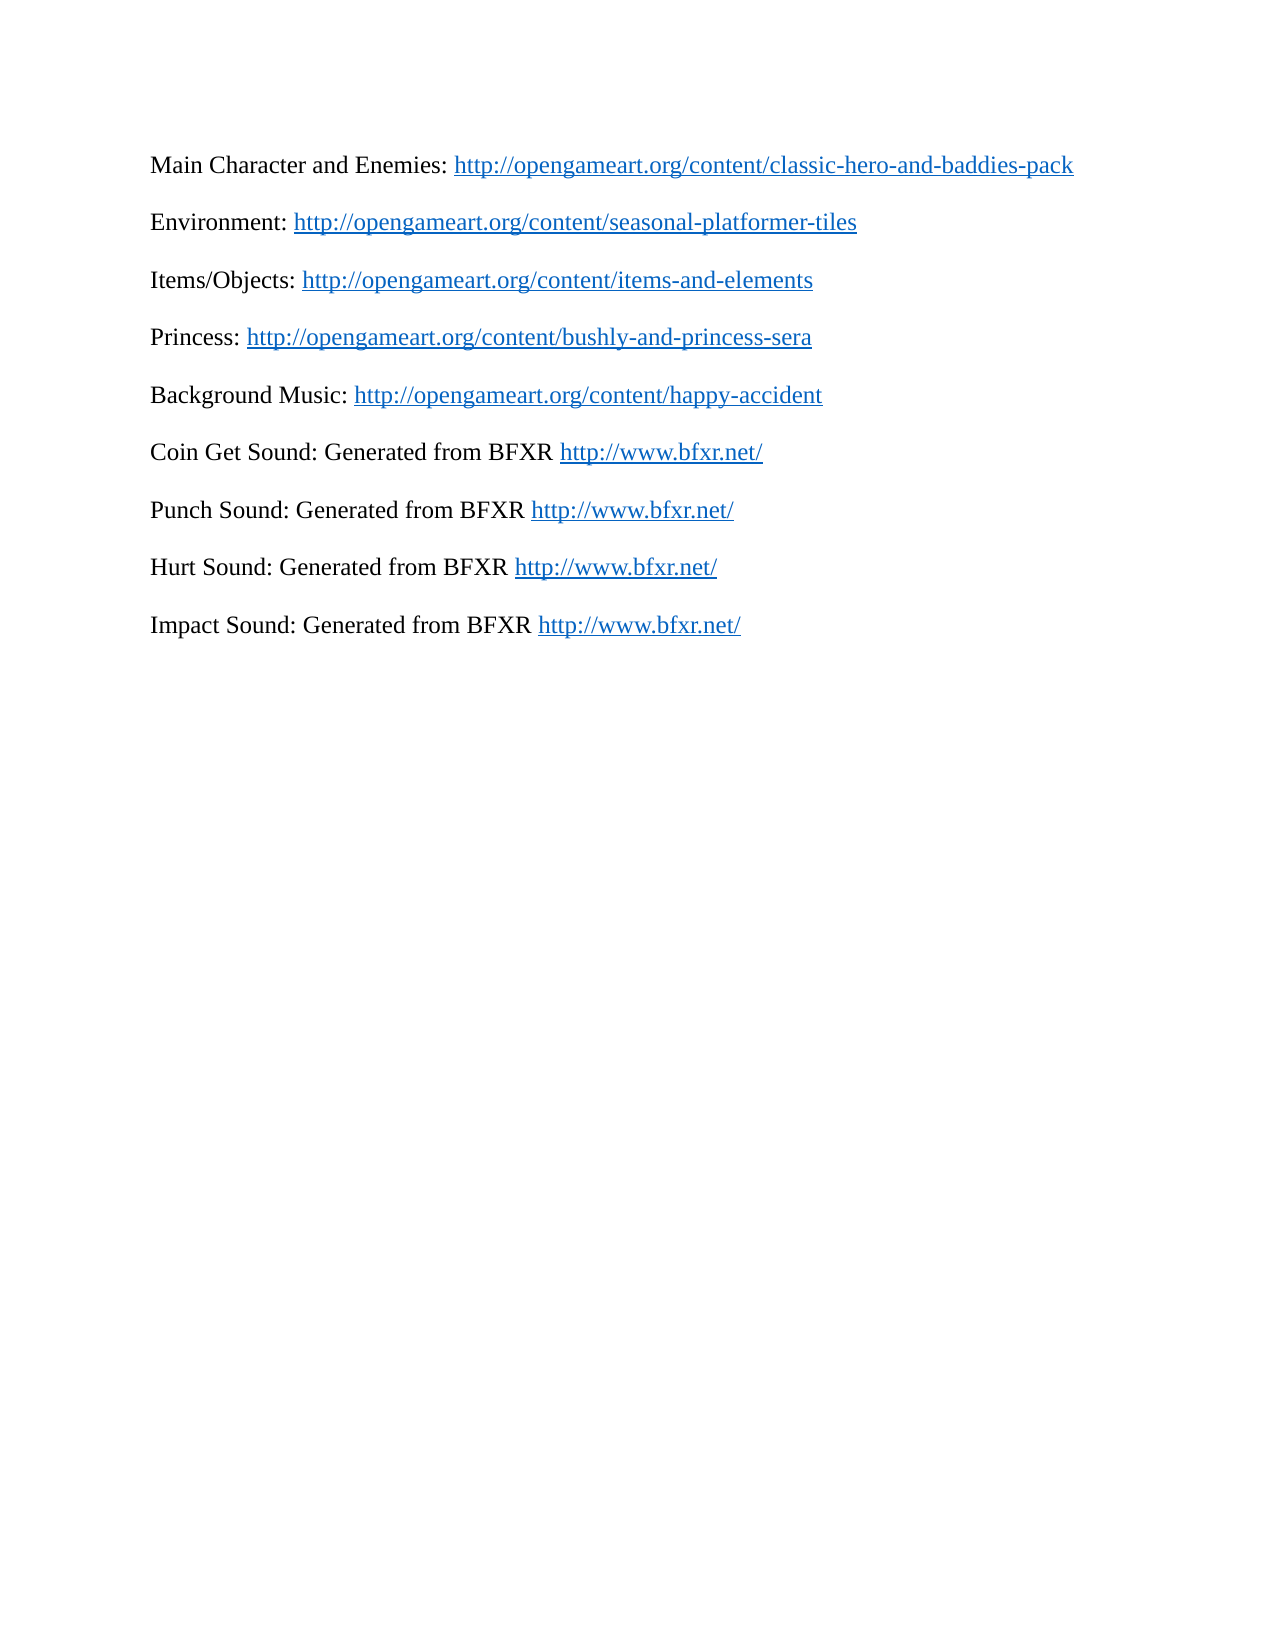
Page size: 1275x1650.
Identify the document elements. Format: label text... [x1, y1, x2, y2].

text Background Music: http://opengameart.org/content/happy-accident [150, 380, 1125, 409]
text Items/Objects: http://opengameart.org/content/items-and-elements [150, 265, 1125, 294]
text Coin Get Sound: Generated from BFXR http://www.bfxr.net/ [150, 437, 1125, 466]
text Environment: http://opengameart.org/content/seasonal-platformer-tiles [150, 207, 1125, 236]
text Hurt Sound: Generated from BFXR http://www.bfxr.net/ [150, 552, 1125, 581]
text Princess: http://opengameart.org/content/bushly-and-princess-sera [150, 322, 1125, 351]
text Main Character and Enemies: http://opengameart.org/content/classic-hero-and-baddies-pack [150, 150, 1125, 179]
text Impact Sound: Generated from BFXR http://www.bfxr.net/ [150, 610, 1125, 639]
text Punch Sound: Generated from BFXR http://www.bfxr.net/ [150, 495, 1125, 524]
